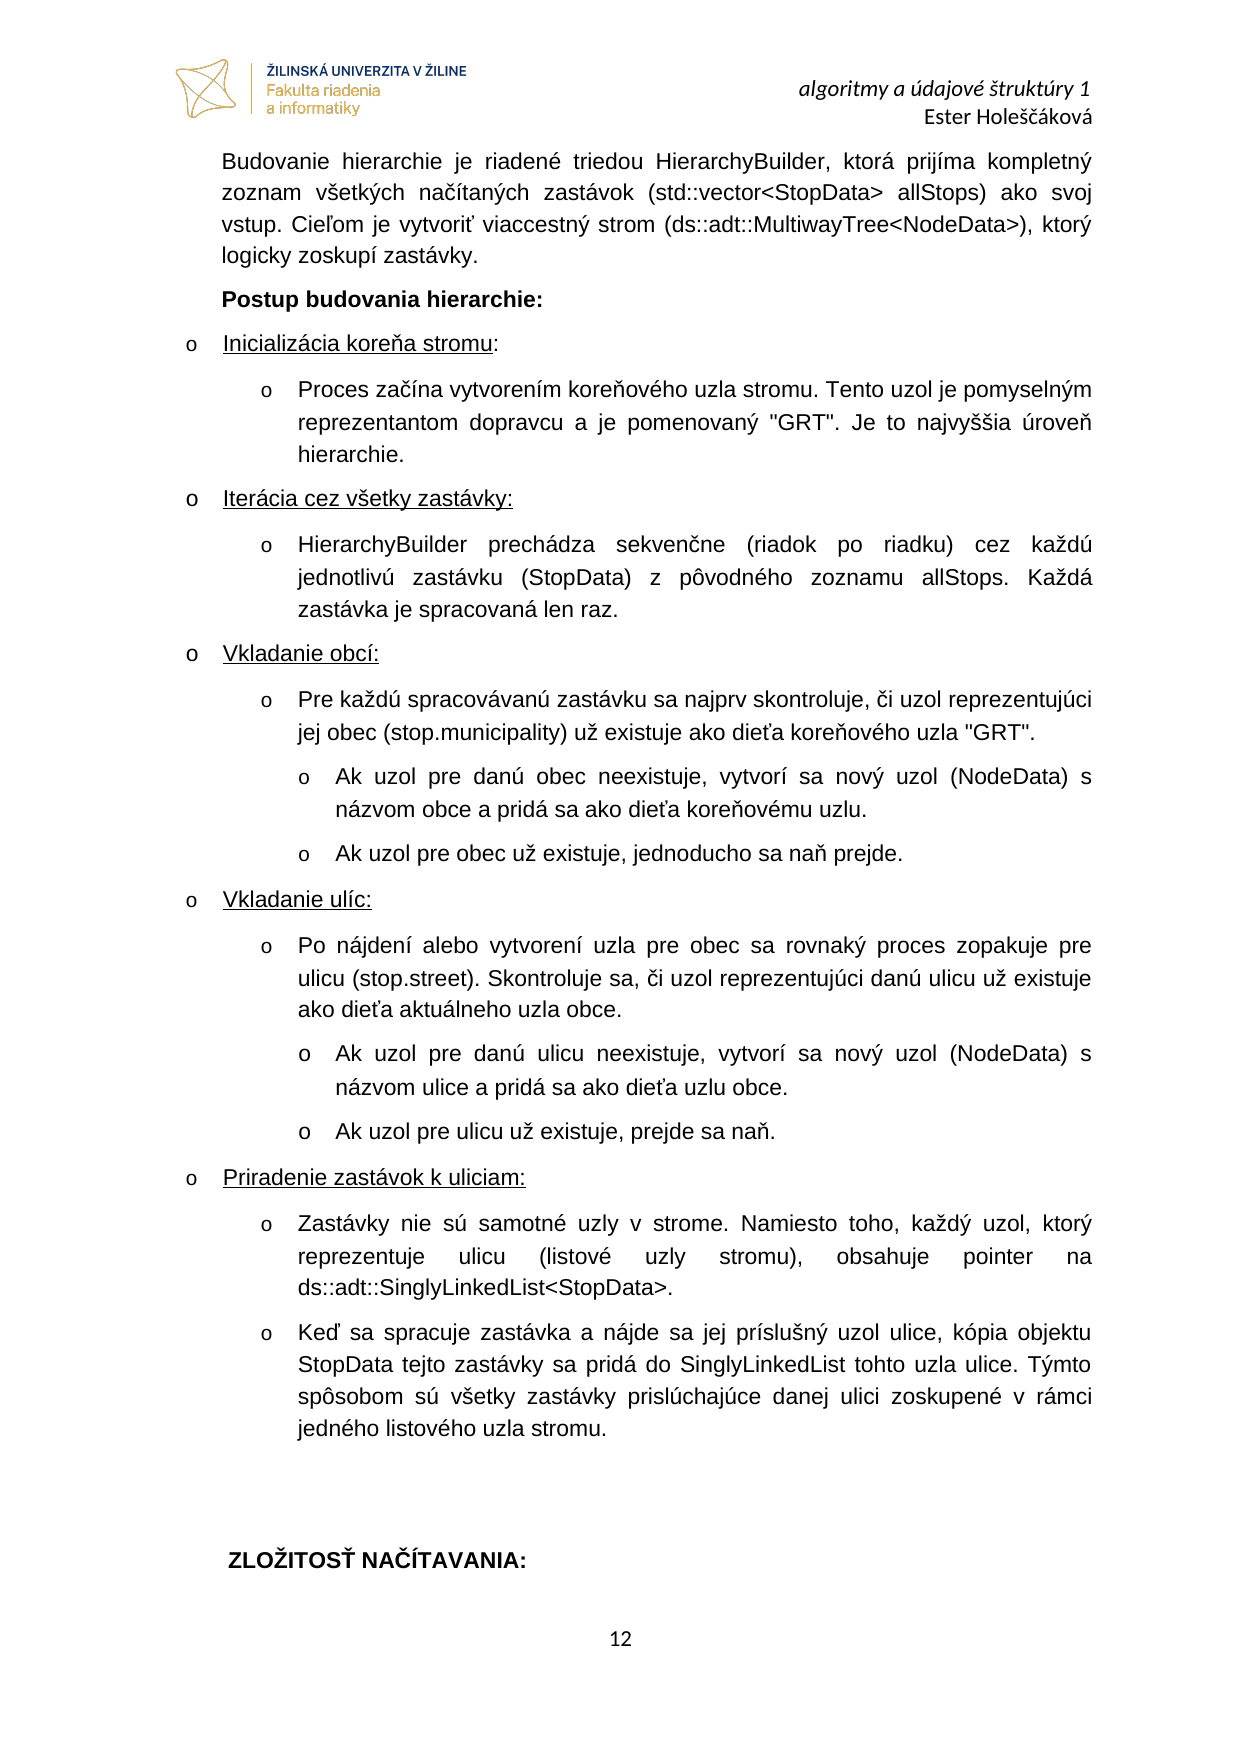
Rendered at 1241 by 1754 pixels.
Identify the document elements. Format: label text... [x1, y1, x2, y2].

list Proces začína vytvorením koreňového uzla stromu. Tento uzol je pomyselným reprezentantom dopravcu a je pomenovaný "GRT". Je to najvyššia úroveň hierarchie. [260, 376, 1093, 467]
list Iterácia cez všetky zastávky: [185, 485, 1093, 513]
list Zastávky nie sú samotné uzly v strome. Namiesto toho, každý uzol, ktorý reprezentuje ulicu (listové uzly stromu), obsahuje pointer na ds::adt::SinglyLinkedList<StopData>. [260, 1210, 1093, 1301]
list Keď sa spracuje zastávka a nájde sa jej príslušný uzol ulice, kópia objektu StopData tejto zastávky sa pridá do SinglyLinkedList tohto uzla ulice. Týmto spôsobom sú všetky zastávky prislúchajúce danej ulici zoskupené v rámci jedného listového uzla stromu. [260, 1318, 1093, 1441]
text ZLOŽITOSŤ NAČÍTAVANIA: [148, 1547, 1093, 1573]
list Po nájdení alebo vytvorení uzla pre obec sa rovnaký proces zopakuje pre ulicu (stop.street). Skontroluje sa, či uzol reprezentujúci danú ulicu už existuje ako dieťa aktuálneho uzla obce. [260, 932, 1093, 1022]
list Inicializácia koreňa stromu: [185, 330, 1093, 358]
text Postup budovania hierarchie: [221, 286, 1093, 313]
list Priradenie zastávok k uliciam: [185, 1164, 1093, 1192]
list Vkladanie obcí: [185, 640, 1093, 668]
list Ak uzol pre danú obec neexistuje, vytvorí sa nový uzol (NodeData) s názvom obce a pridá sa ako dieťa koreňovému uzlu. [298, 763, 1093, 822]
list Ak uzol pre danú ulicu neexistuje, vytvorí sa nový uzol (NodeData) s názvom ulice a pridá sa ako dieťa uzlu obce. [298, 1040, 1093, 1100]
picture [169, 49, 470, 122]
list Ak uzol pre ulicu už existuje, prejde sa naň. [298, 1118, 1093, 1146]
list Vkladanie ulíc: [185, 886, 1093, 913]
list Ak uzol pre obec už existuje, jednoducho sa naň prejde. [298, 840, 1093, 868]
list HierarchyBuilder prechádza sekvenčne (riadok po riadku) cez každú jednotlivú zastávku (StopData) z pôvodného zoznamu allStops. Každá zastávka je spracovaná len raz. [260, 531, 1093, 622]
text Budovanie hierarchie je riadené triedou HierarchyBuilder, ktorá prijíma kompletný zoznam všetkých načítaných zastávok (std::vector<StopData> allStops) ako svoj vstup. Cieľom je vytvoriť viaccestný strom (ds::adt::MultiwayTree<NodeData>), ktorý logicky zoskupí zastávky. [221, 148, 1093, 269]
list Pre každú spracovávanú zastávku sa najprv skontroluje, či uzol reprezentujúci jej obec (stop.municipality) už existuje ako dieťa koreňového uzla "GRT". [260, 686, 1093, 745]
